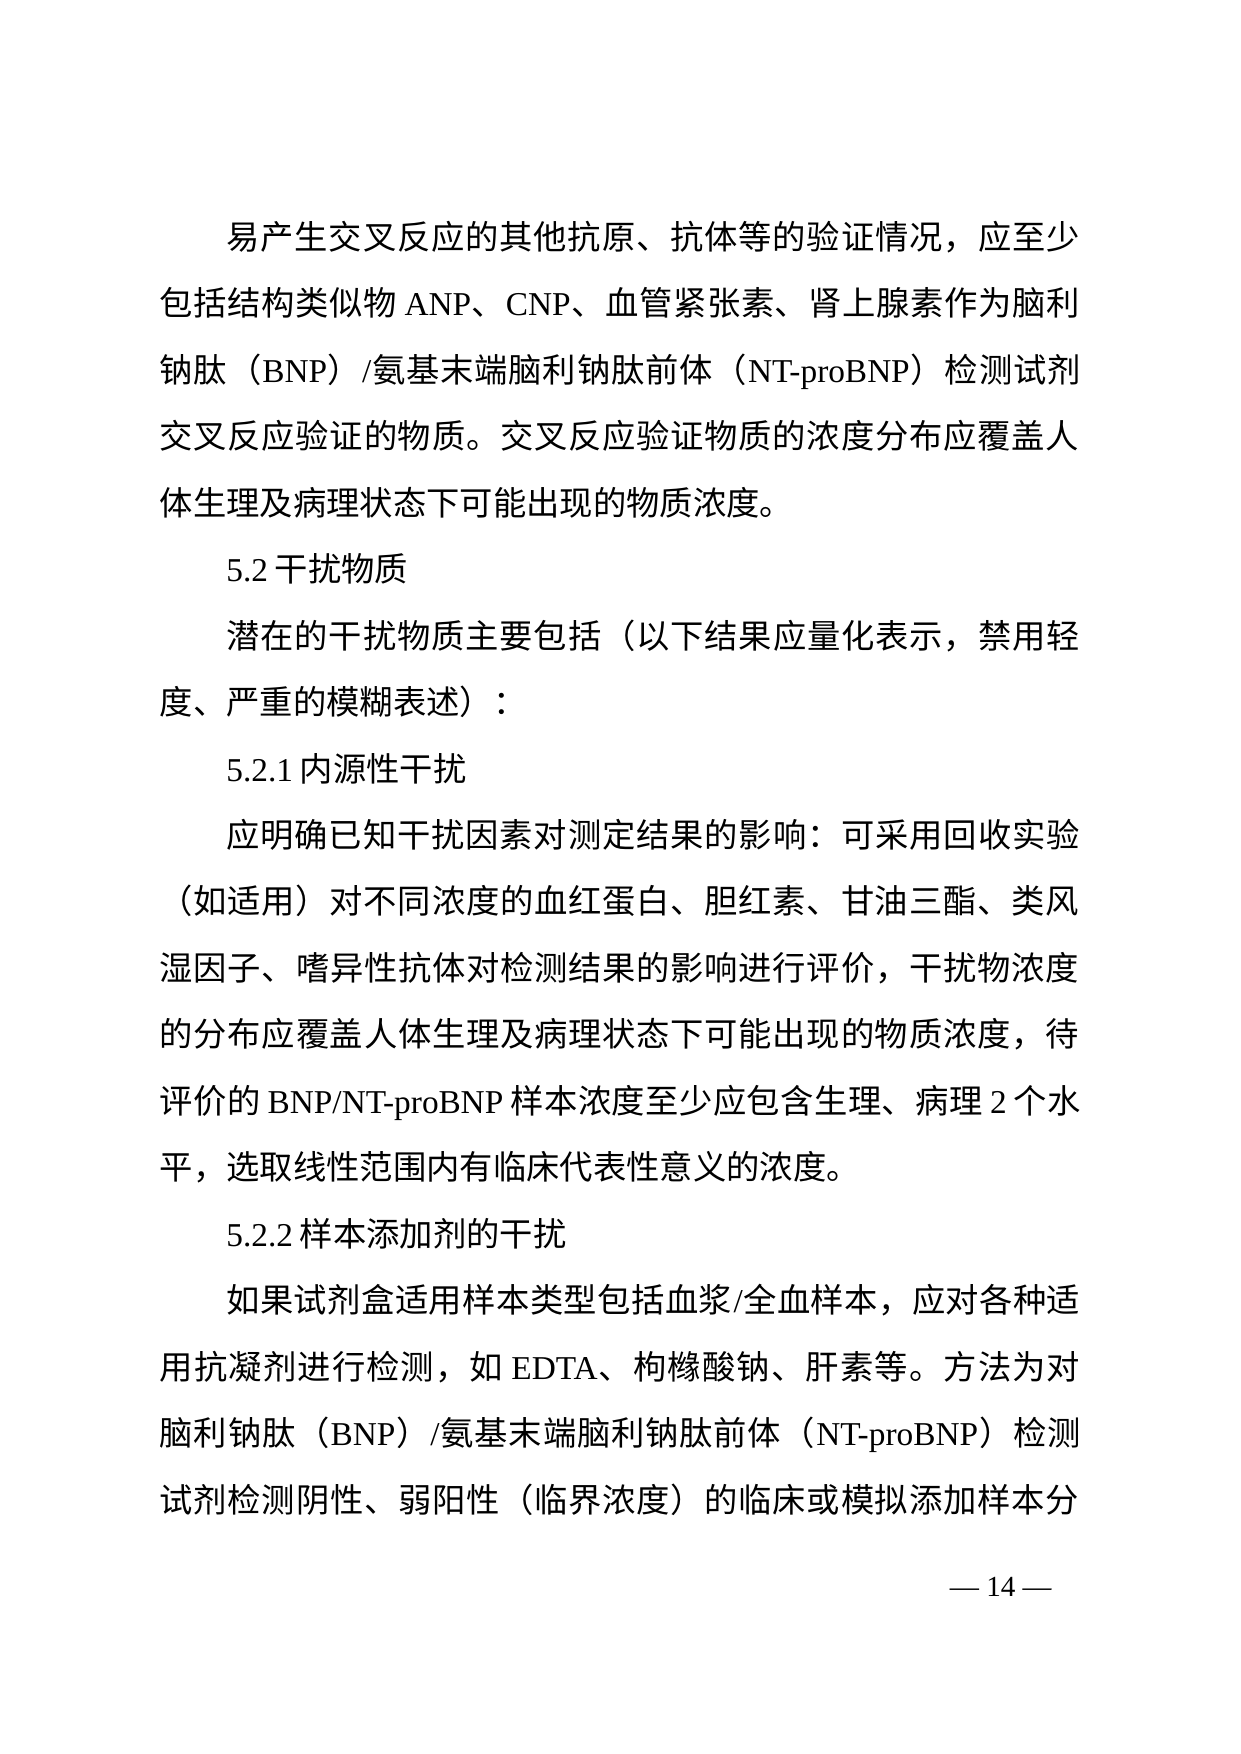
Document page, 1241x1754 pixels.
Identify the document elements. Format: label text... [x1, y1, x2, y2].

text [159, 1265, 1081, 1531]
text 应明确已知干扰因素对测定结果的影响：可采用回收实验（如适用）对不同浓度的血红蛋白、胆红素、甘油三酯、类风湿因子、嗜异性抗体对检测结果的影响进行评价，干扰物浓度的分布应覆盖人体生理及病理状态下可能出现的物质浓度，待评价的BNP/NT-proBNP样本浓度至少应包含生理、病理2个水平，选取线性范围内有临床代表性意义的浓度。 [159, 800, 1081, 1198]
text 潜在的干扰物质主要包括（以下结果应量化表示，禁用轻度、严重的模糊表述）： [159, 600, 1081, 733]
text 易产生交叉反应的其他抗原、抗体等的验证情况，应至少包括结构类似物ANP、CNP、血管紧张素、肾上腺素作为脑利钠肽（BNP）/氨基末端脑利钠肽前体（NT-proBNP）检测试剂交叉反应验证的物质。交叉反应验证物质的浓度分布应覆盖人体生理及病理状态下可能出现的物质浓度。 [159, 202, 1081, 534]
text 5.2.1内源性干扰 [159, 733, 1081, 800]
text 5.2.2样本添加剂的干扰 [159, 1198, 1081, 1265]
text 5.2干扰物质 [159, 534, 1081, 600]
